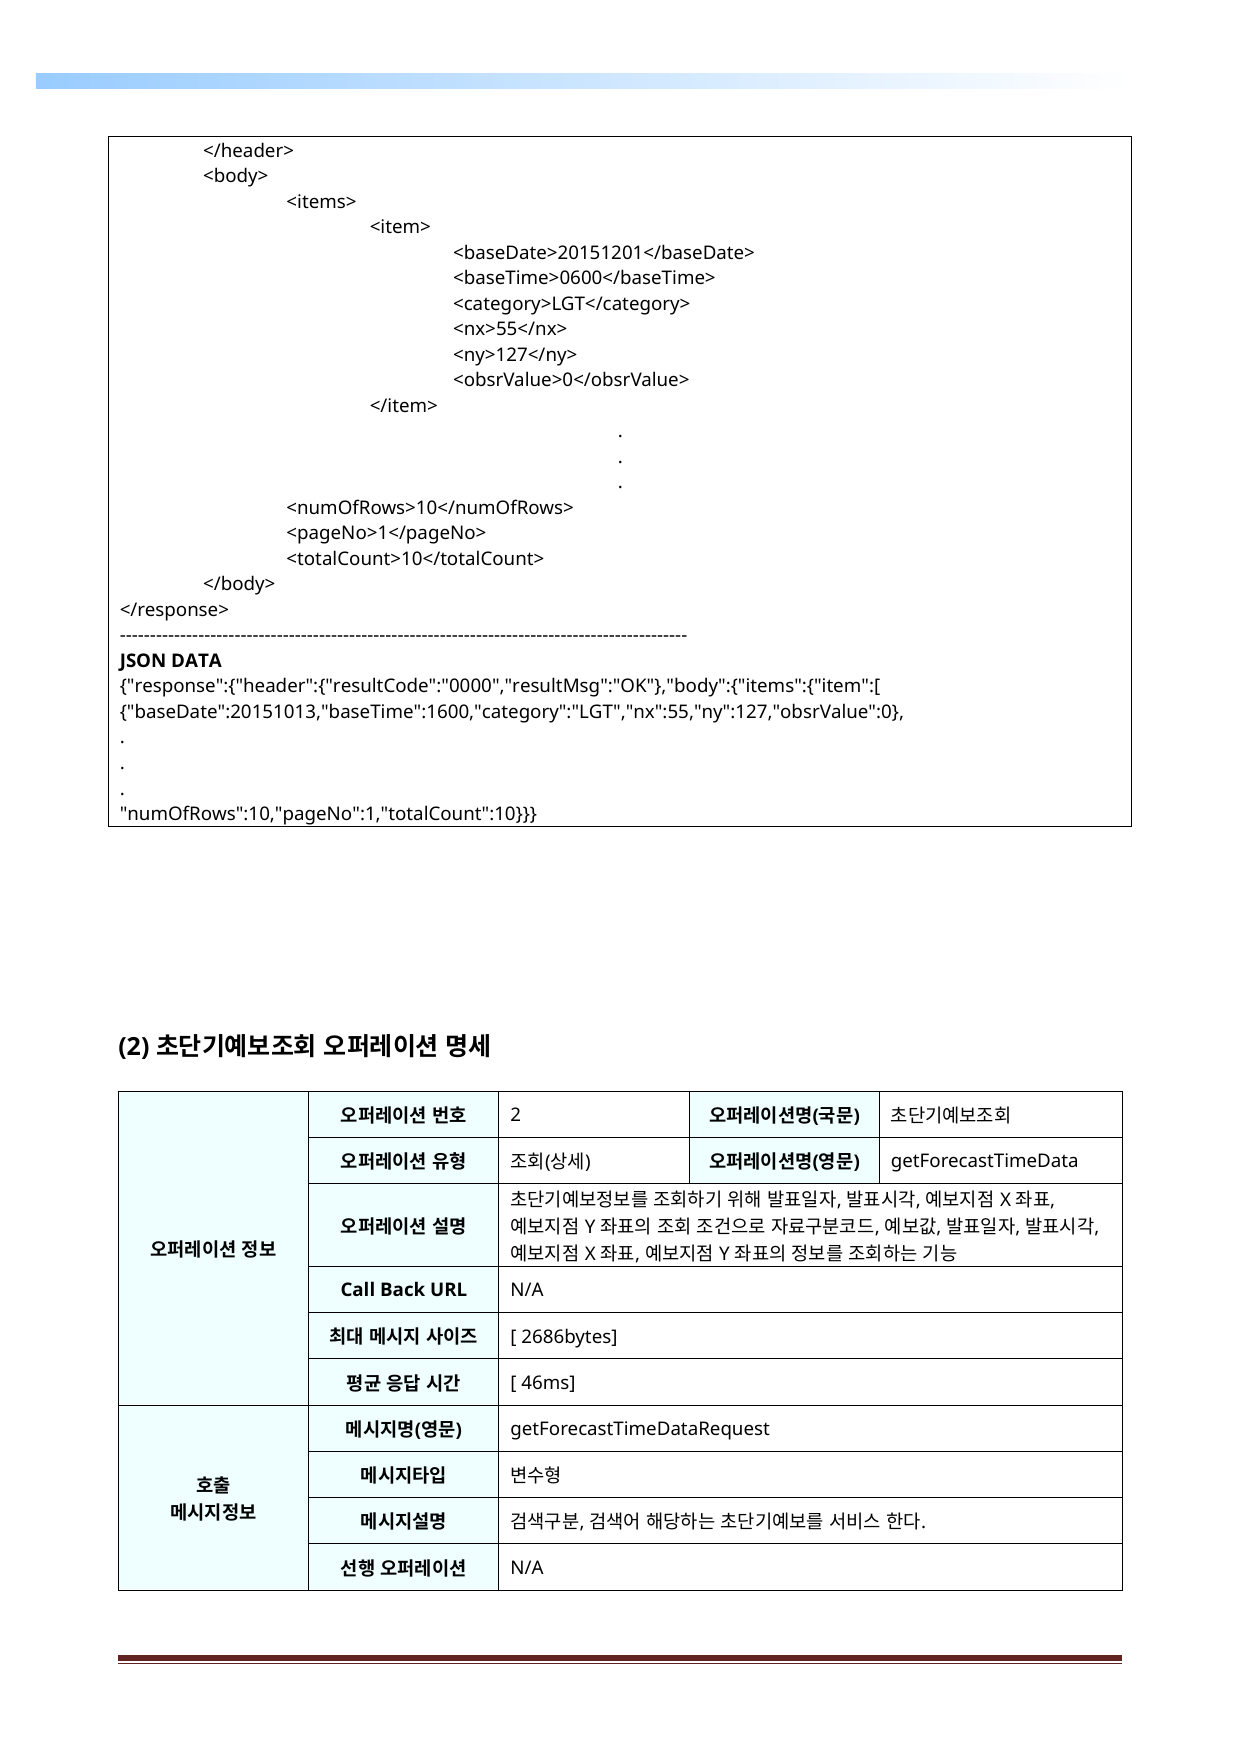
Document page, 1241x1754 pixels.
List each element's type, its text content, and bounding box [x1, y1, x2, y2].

table_cell [ 46ms] [499, 1359, 1122, 1404]
table_cell getForecastTimeDataRequest [499, 1406, 1122, 1451]
table_header 오퍼레이션 정보 [119, 1092, 308, 1404]
table_cell 메시지명(영문) [309, 1406, 498, 1451]
table_cell 평균 응답 시간 [309, 1359, 498, 1404]
table_cell 호출 메시지정보 [119, 1406, 308, 1589]
table_cell N/A [499, 1544, 1122, 1589]
table_cell 오퍼레이션 설명 [309, 1184, 498, 1266]
table_cell 메시지설명 [309, 1498, 498, 1543]
table_header 초단기예보조회 [880, 1092, 1122, 1137]
table_cell 초단기예보정보를 조회하기 위해 발표일자, 발표시각, 예보지점 X 좌표, 예보지점 Y 좌표의 조회 조건으로 자료구분코드, 예보값, 발표일자, 발표시각, 예보지점 X 좌표, 예보지점 Y 좌표의 정보를 조회하는 기능 [499, 1184, 1122, 1266]
table_cell 조회(상세) [499, 1138, 689, 1183]
table_cell 메시지타입 [309, 1452, 498, 1497]
table_cell 최대 메시지 사이즈 [309, 1313, 498, 1358]
table_cell 변수형 [499, 1452, 1122, 1497]
table_cell 오퍼레이션명(영문) [690, 1138, 879, 1183]
table_cell [ 2686bytes] [499, 1313, 1122, 1358]
table_cell getForecastTimeData [880, 1138, 1122, 1183]
table_cell 선행 오퍼레이션 [309, 1544, 498, 1589]
table_cell 오퍼레이션 유형 [309, 1138, 498, 1183]
table_header 오퍼레이션명(국문) [690, 1092, 879, 1137]
table_header 오퍼레이션 번호 [309, 1092, 498, 1137]
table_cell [109, 137, 1131, 826]
text (2) 초단기예보조회 오퍼레이션 명세 [118, 1026, 1122, 1062]
table_cell 검색구분, 검색어 해당하는 초단기예보를 서비스 한다. [499, 1498, 1122, 1543]
table_cell Call Back URL [309, 1267, 498, 1312]
table_header 2 [499, 1092, 689, 1137]
table_cell N/A [499, 1267, 1122, 1312]
